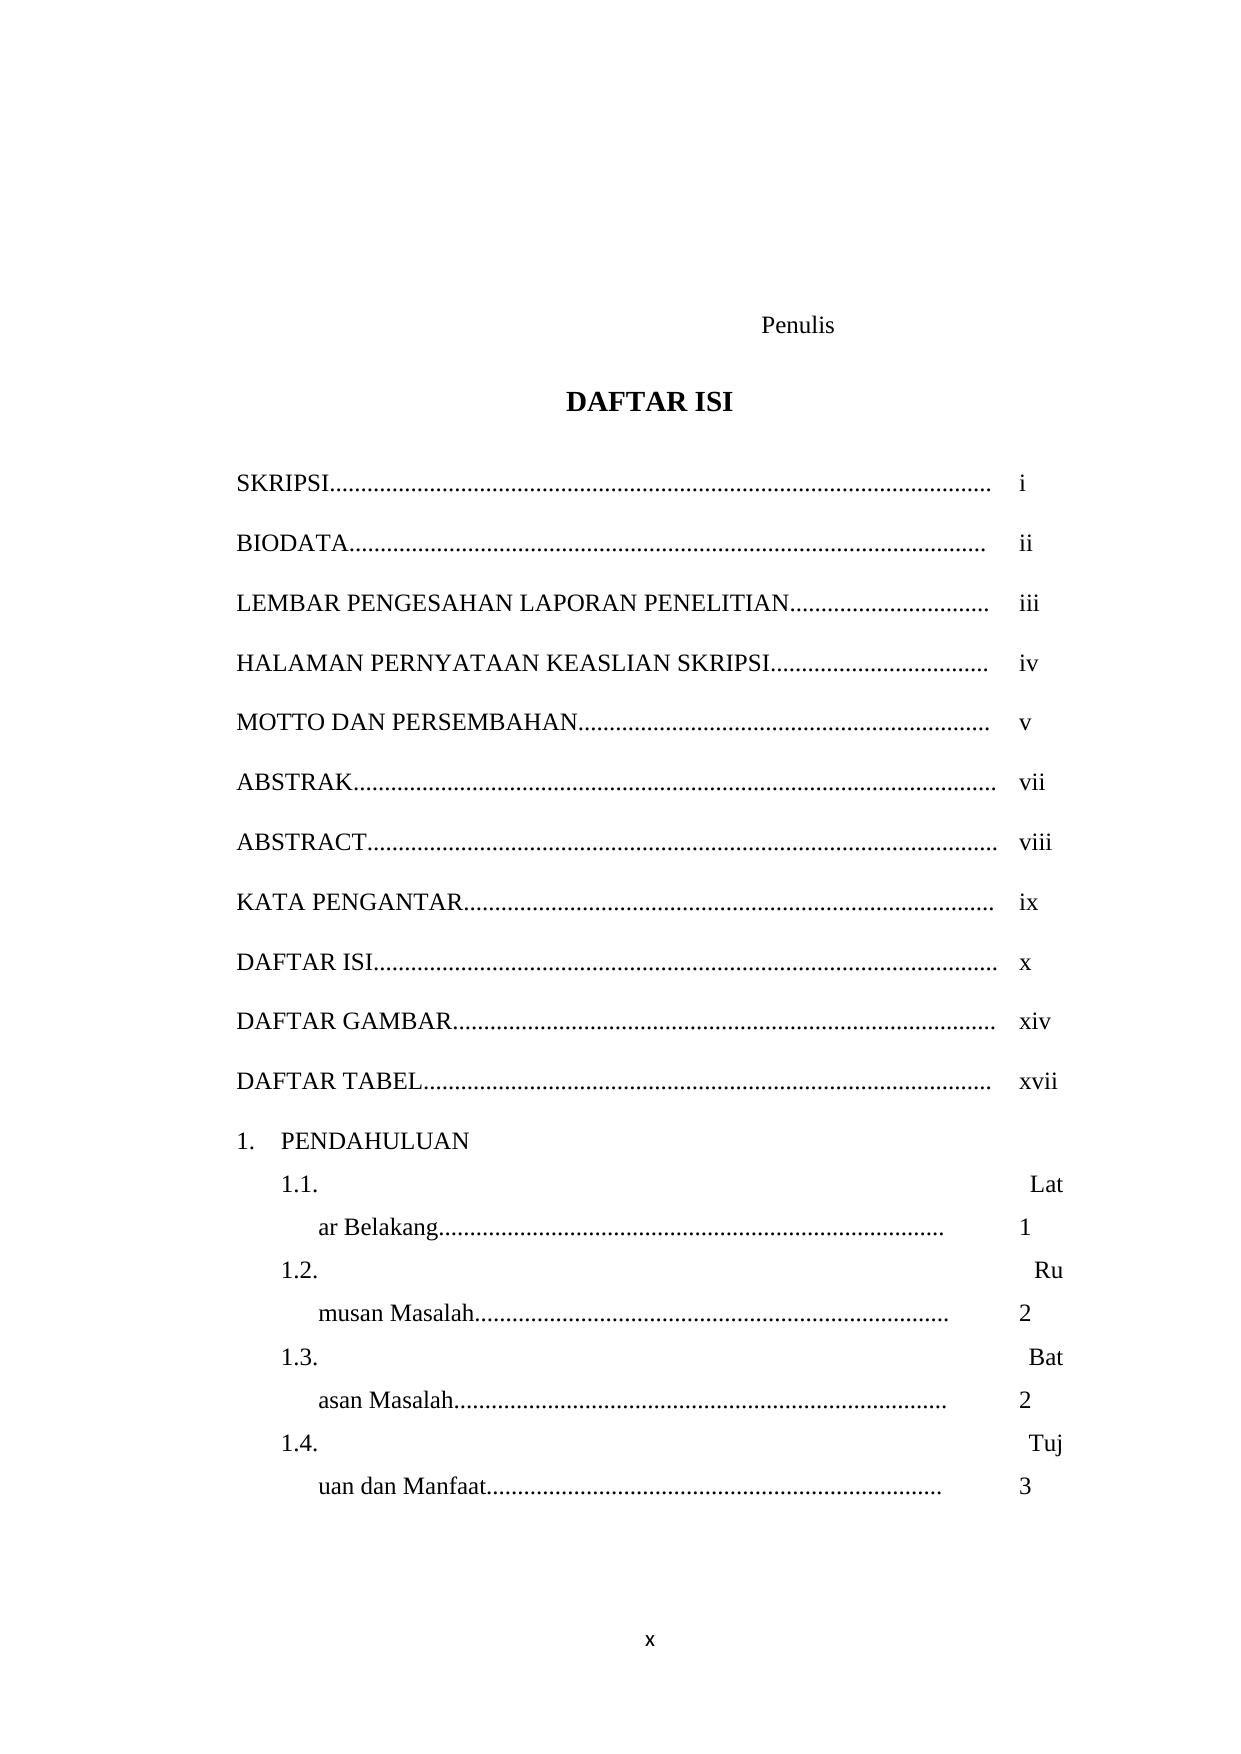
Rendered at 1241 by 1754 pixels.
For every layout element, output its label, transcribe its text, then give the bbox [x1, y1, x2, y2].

text ABSTRAK....................................................................................................... vii [236, 767, 1063, 796]
list PENDAHULUAN [236, 1126, 1063, 1155]
text DAFTAR ISI [236, 384, 1063, 418]
text DAFTAR TABEL........................................................................................... xvii [236, 1066, 1063, 1095]
text BIODATA...................................................................................................... ii [236, 528, 1063, 557]
text LEMBAR PENGESAHAN LAPORAN PENELITIAN................................ iii [236, 588, 1063, 617]
list Tujuan dan Manfaat......................................................................... 3 [281, 1428, 1063, 1500]
text DAFTAR GAMBAR....................................................................................... xiv [236, 1006, 1063, 1035]
list Latar Belakang................................................................................. 1 [281, 1169, 1063, 1241]
text Penulis [236, 310, 1063, 339]
text MOTTO DAN PERSEMBAHAN.................................................................. v [236, 707, 1063, 736]
text ABSTRACT..................................................................................................... viii [236, 827, 1063, 856]
list Batasan Masalah............................................................................... 2 [281, 1342, 1063, 1413]
text SKRIPSI.......................................................................................................... i [236, 468, 1063, 497]
text HALAMAN PERNYATAAN KEASLIAN SKRIPSI................................... iv [236, 648, 1063, 676]
list Rumusan Masalah............................................................................ 2 [281, 1255, 1063, 1327]
text KATA PENGANTAR..................................................................................... ix [236, 887, 1063, 916]
text DAFTAR ISI.................................................................................................... x [236, 947, 1063, 975]
